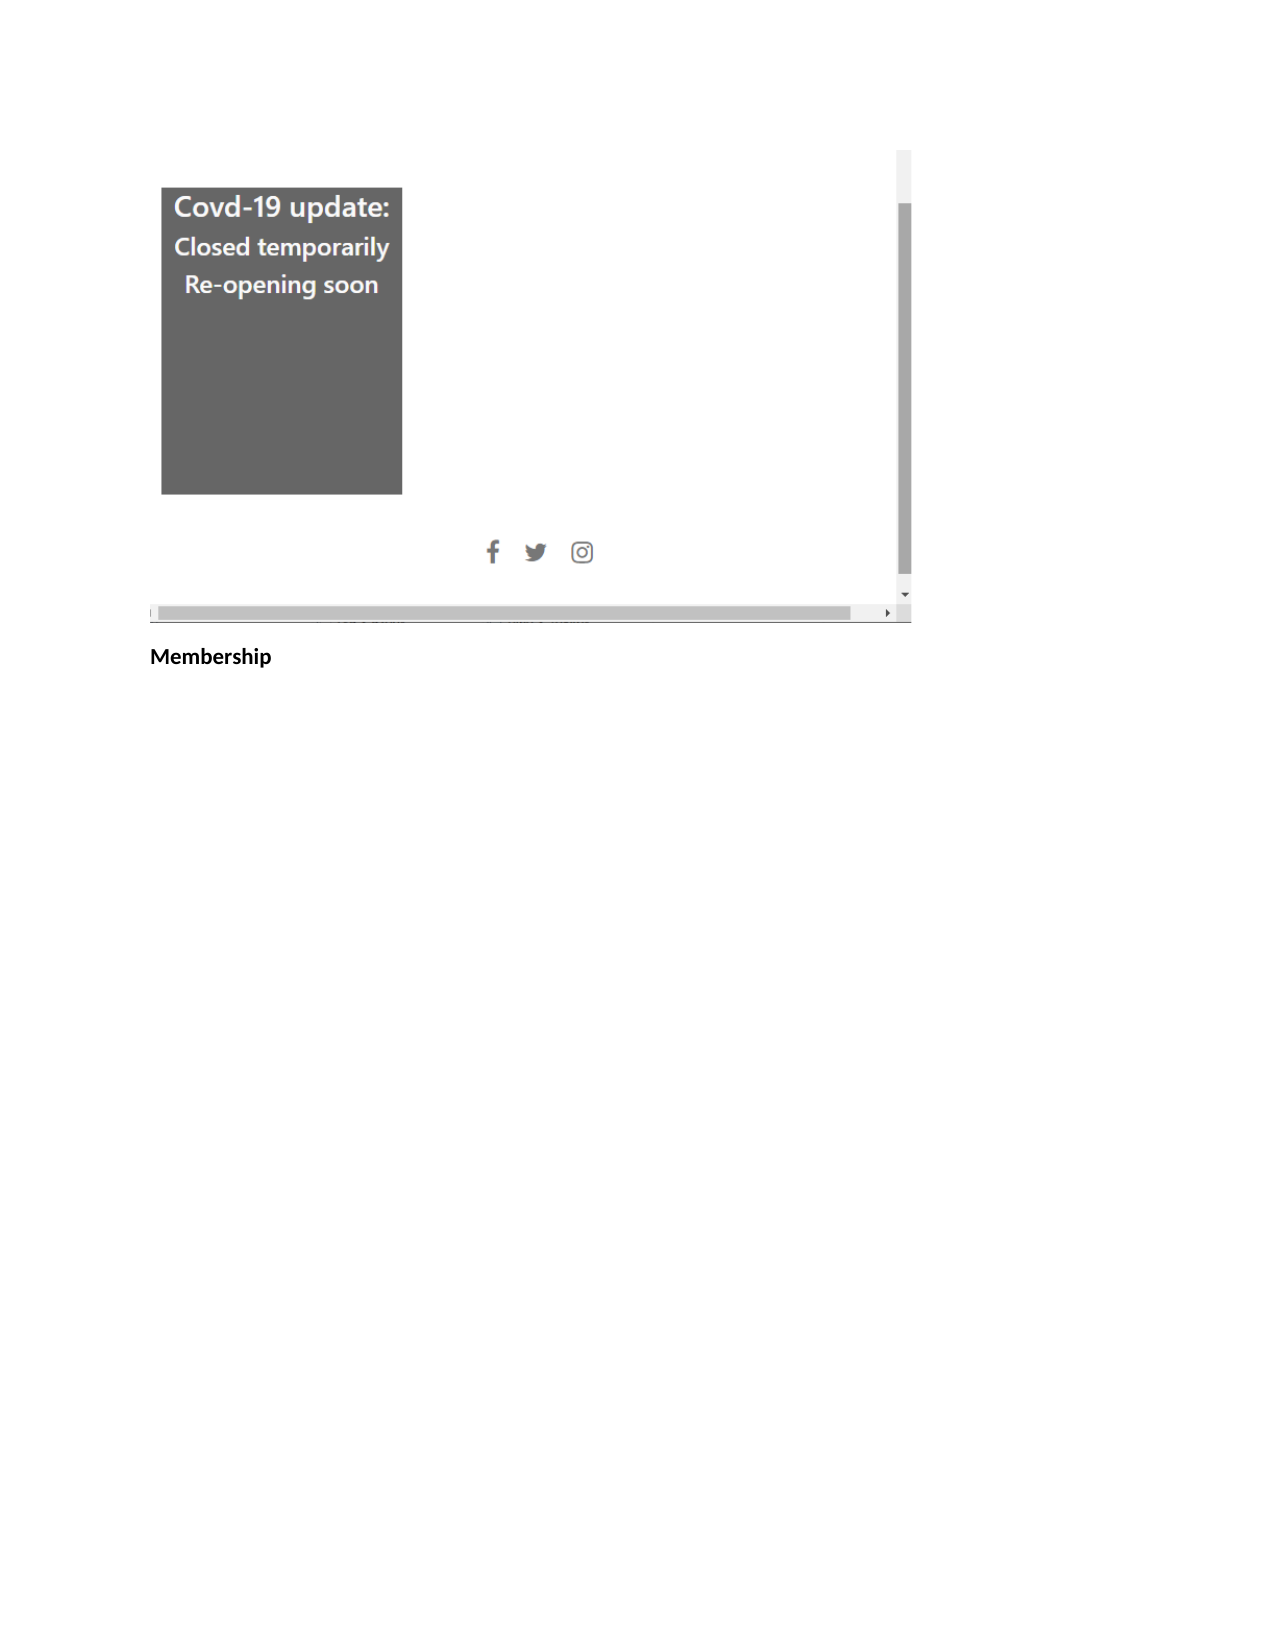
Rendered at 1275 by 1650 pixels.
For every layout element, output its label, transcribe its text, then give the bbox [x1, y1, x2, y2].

text Membership [150, 642, 1125, 670]
picture [150, 150, 912, 623]
